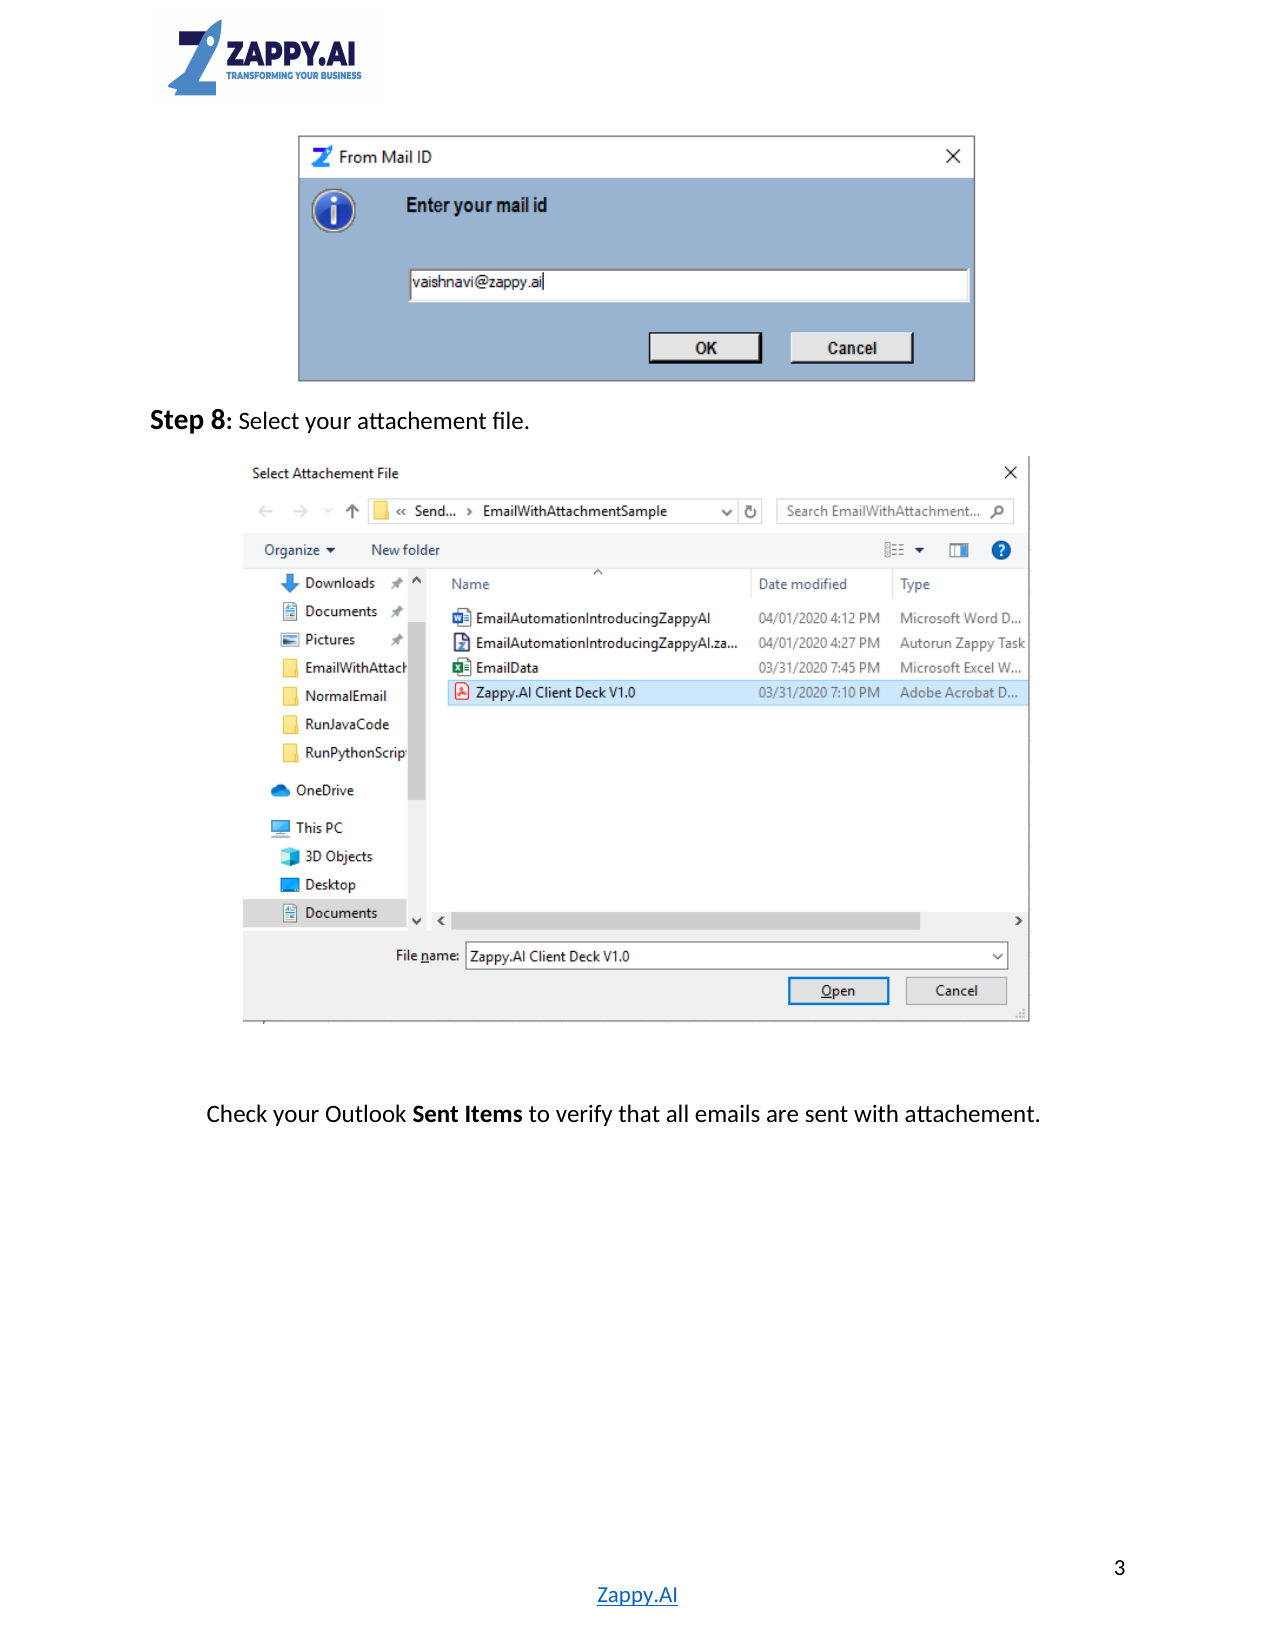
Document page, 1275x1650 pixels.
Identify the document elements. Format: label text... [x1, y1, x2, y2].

picture [243, 456, 1032, 1024]
picture [297, 133, 978, 383]
text Check your Outlook Sent Items to verify that all emails are sent with attachement. [150, 1098, 1125, 1128]
picture [150, 9, 384, 106]
text Step 8: Select your attachement file. [150, 401, 1125, 437]
